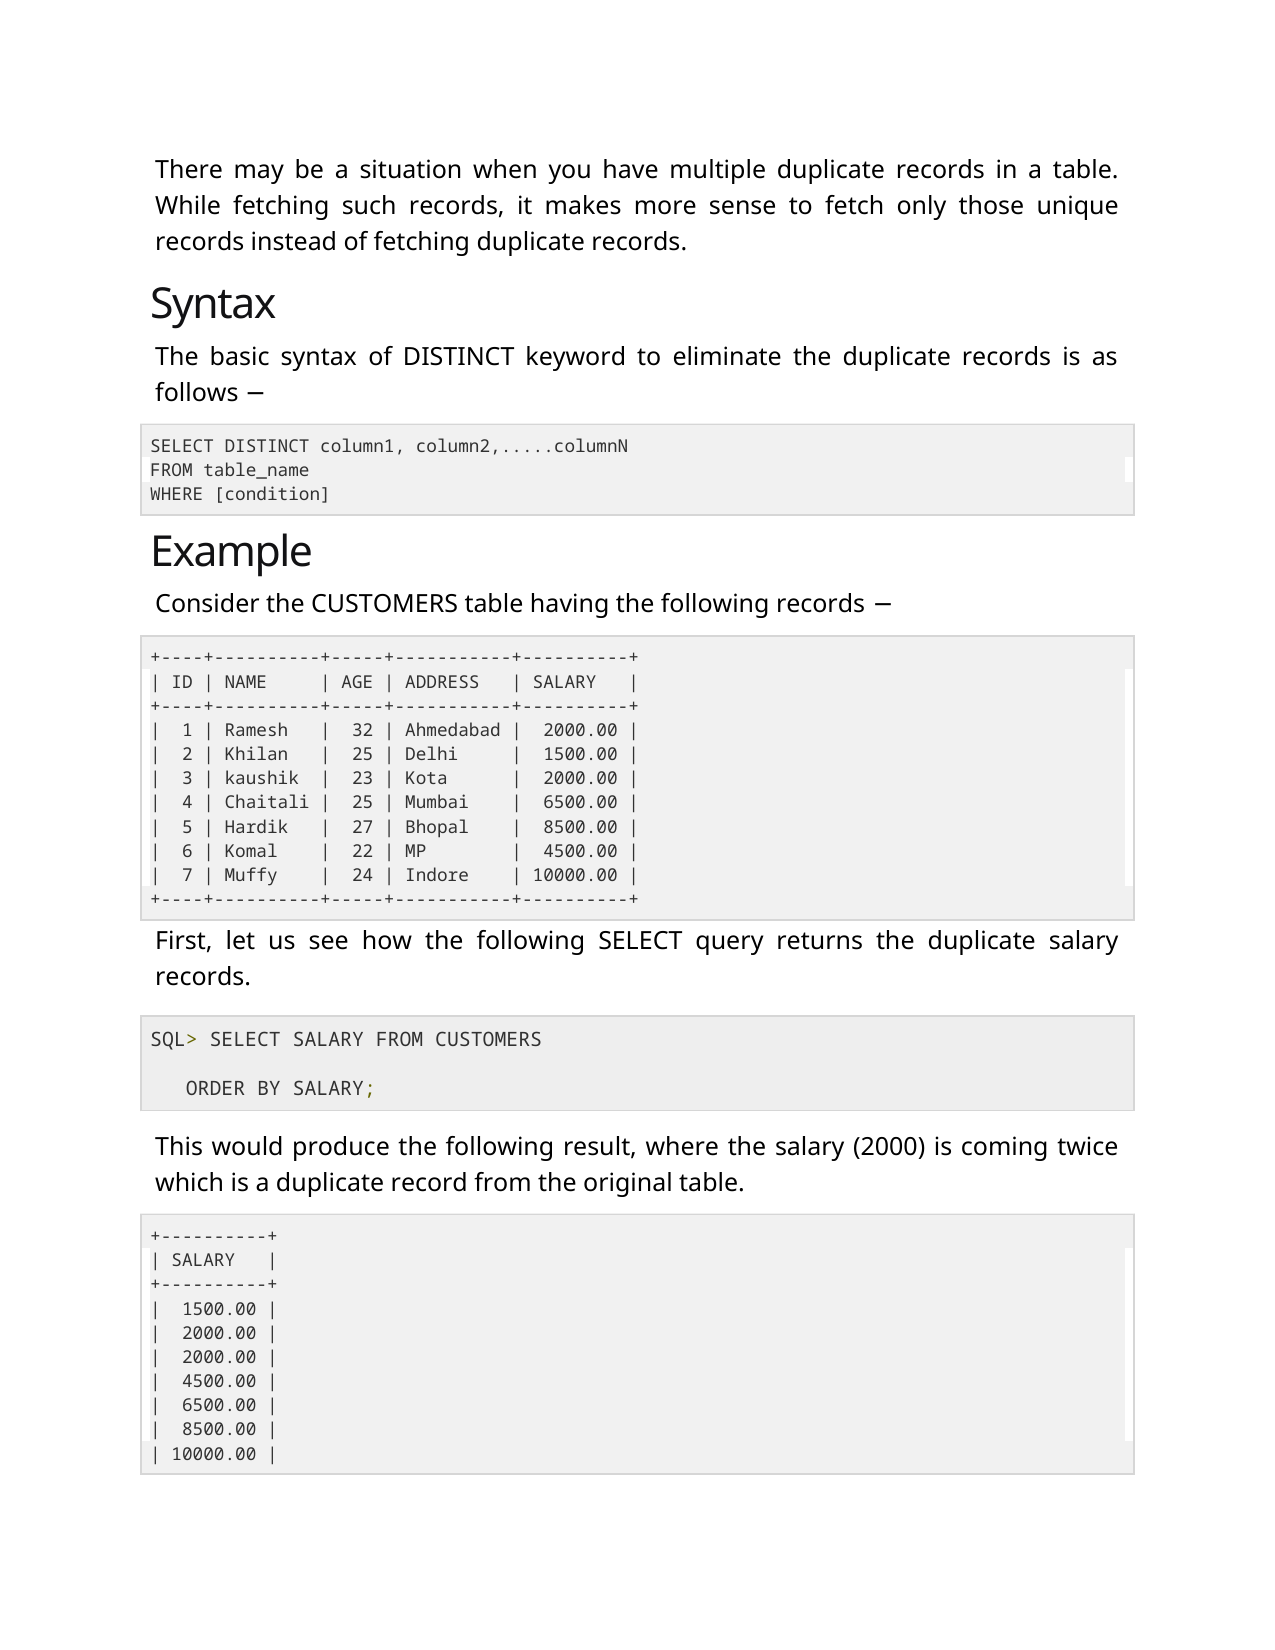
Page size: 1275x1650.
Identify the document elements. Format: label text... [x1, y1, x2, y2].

text | 2000.00 | [150, 1320, 1125, 1344]
text SELECT DISTINCT column1, column2,.....columnN [142, 425, 1133, 457]
text There may be a situation when you have multiple duplicate records in a table. While fetching such records, it makes more sense to fetch only those unique records instead of fetching duplicate records. [155, 150, 1120, 258]
text | ID | NAME | AGE | ADDRESS | SALARY | [150, 669, 1125, 693]
text +----+----------+-----+-----------+----------+ [142, 637, 1133, 669]
text SQL> SELECT SALARY FROM CUSTOMERS [142, 1017, 1133, 1052]
text First, let us see how the following SELECT query returns the duplicate salary records. [155, 921, 1120, 993]
text | 2000.00 | [150, 1344, 1125, 1368]
text +----+----------+-----+-----------+----------+ [142, 877, 1133, 919]
text | 3 | kaushik | 23 | Kota | 2000.00 | [150, 766, 1125, 790]
text | SALARY | [150, 1248, 1125, 1272]
text Consider the CUSTOMERS table having the following records − [155, 584, 1120, 620]
text +----+----------+-----+-----------+----------+ [150, 693, 1125, 717]
text | 4 | Chaitali | 25 | Mumbai | 6500.00 | [150, 790, 1125, 814]
text | 4500.00 | [150, 1368, 1125, 1393]
text The basic syntax of DISTINCT keyword to eliminate the duplicate records is as follows − [155, 336, 1120, 408]
subtitle Example [150, 521, 1120, 579]
text | 7 | Muffy | 24 | Indore | 10000.00 | [150, 862, 1125, 877]
text +----------+ [142, 1215, 1133, 1248]
text WHERE [condition] [142, 472, 1133, 514]
text | 5 | Hardik | 27 | Bhopal | 8500.00 | [150, 814, 1125, 838]
text | 6 | Komal | 22 | MP | 4500.00 | [150, 838, 1125, 862]
text | 2 | Khilan | 25 | Delhi | 1500.00 | [150, 742, 1125, 766]
text This would produce the following result, where the salary (2000) is coming twice which is a duplicate record from the original table. [155, 1126, 1120, 1198]
text +----------+ [150, 1272, 1125, 1296]
text | 10000.00 | [142, 1431, 1133, 1473]
text ORDER BY SALARY; [142, 1065, 1133, 1110]
text | 8500.00 | [150, 1417, 1125, 1431]
text | 1500.00 | [150, 1296, 1125, 1320]
text | 6500.00 | [150, 1393, 1125, 1417]
subtitle Syntax [150, 273, 1120, 331]
text FROM table_name [150, 457, 1125, 472]
text | 1 | Ramesh | 32 | Ahmedabad | 2000.00 | [150, 717, 1125, 742]
